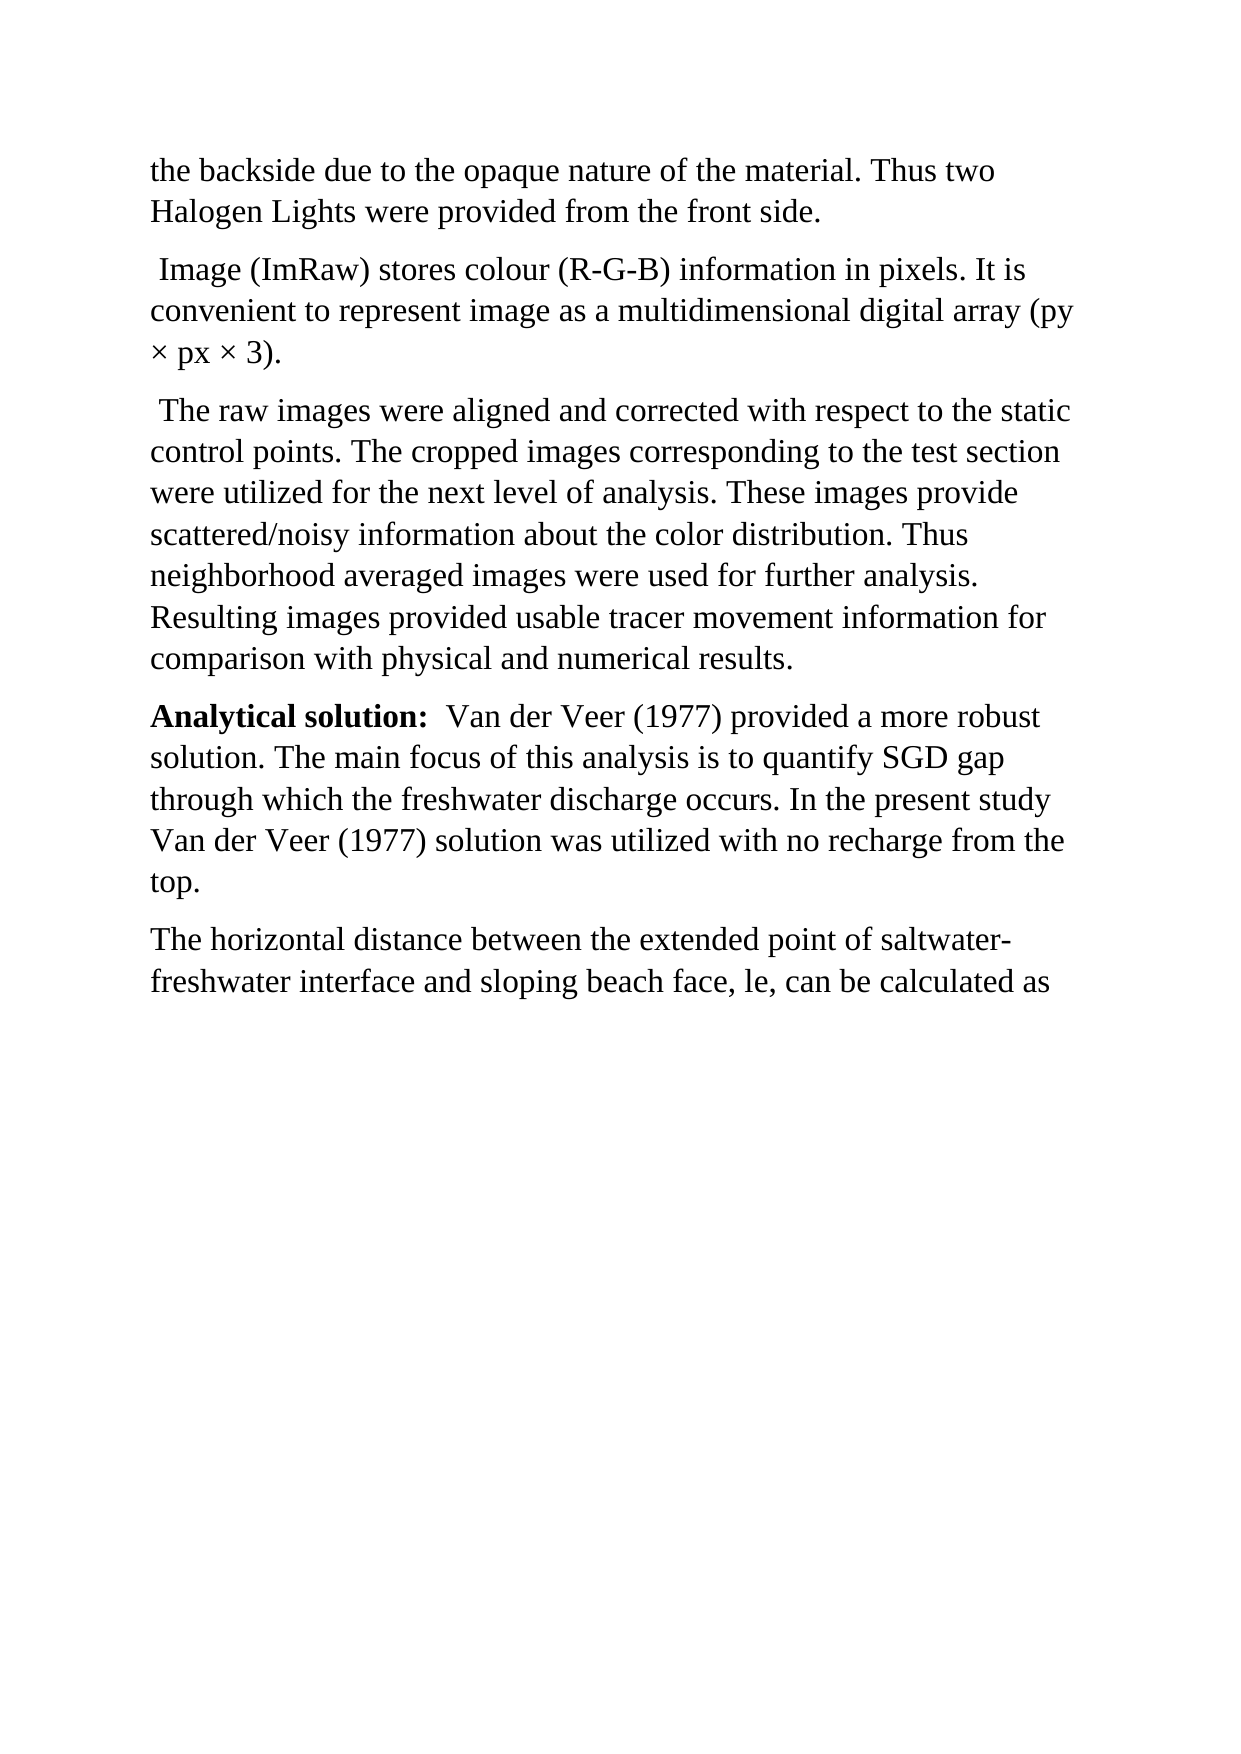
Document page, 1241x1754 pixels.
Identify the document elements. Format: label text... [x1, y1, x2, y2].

text Image (ImRaw) stores colour (R-G-B) information in pixels. It is convenient to represent image as a multidimensional digital array (py × px × 3). [150, 249, 1090, 370]
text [150, 150, 1090, 230]
text The horizontal distance between the extended point of saltwater-freshwater interface and sloping beach face, le, can be calculated as [150, 920, 1090, 999]
text The raw images were aligned and corrected with respect to the static control points. The cropped images corresponding to the test section were utilized for the next level of analysis. These images provide scattered/noisy information about the color distribution. Thus neighborhood averaged images were used for further analysis. Resulting images provided usable tracer movement information for comparison with physical and numerical results. [150, 390, 1090, 677]
text Analytical solution: Van der Veer (1977) provided a more robust solution. The main focus of this analysis is to quantify SGD gap through which the freshwater discharge occurs. In the present study Van der Veer (1977) solution was utilized with no recharge from the top. [150, 696, 1090, 900]
